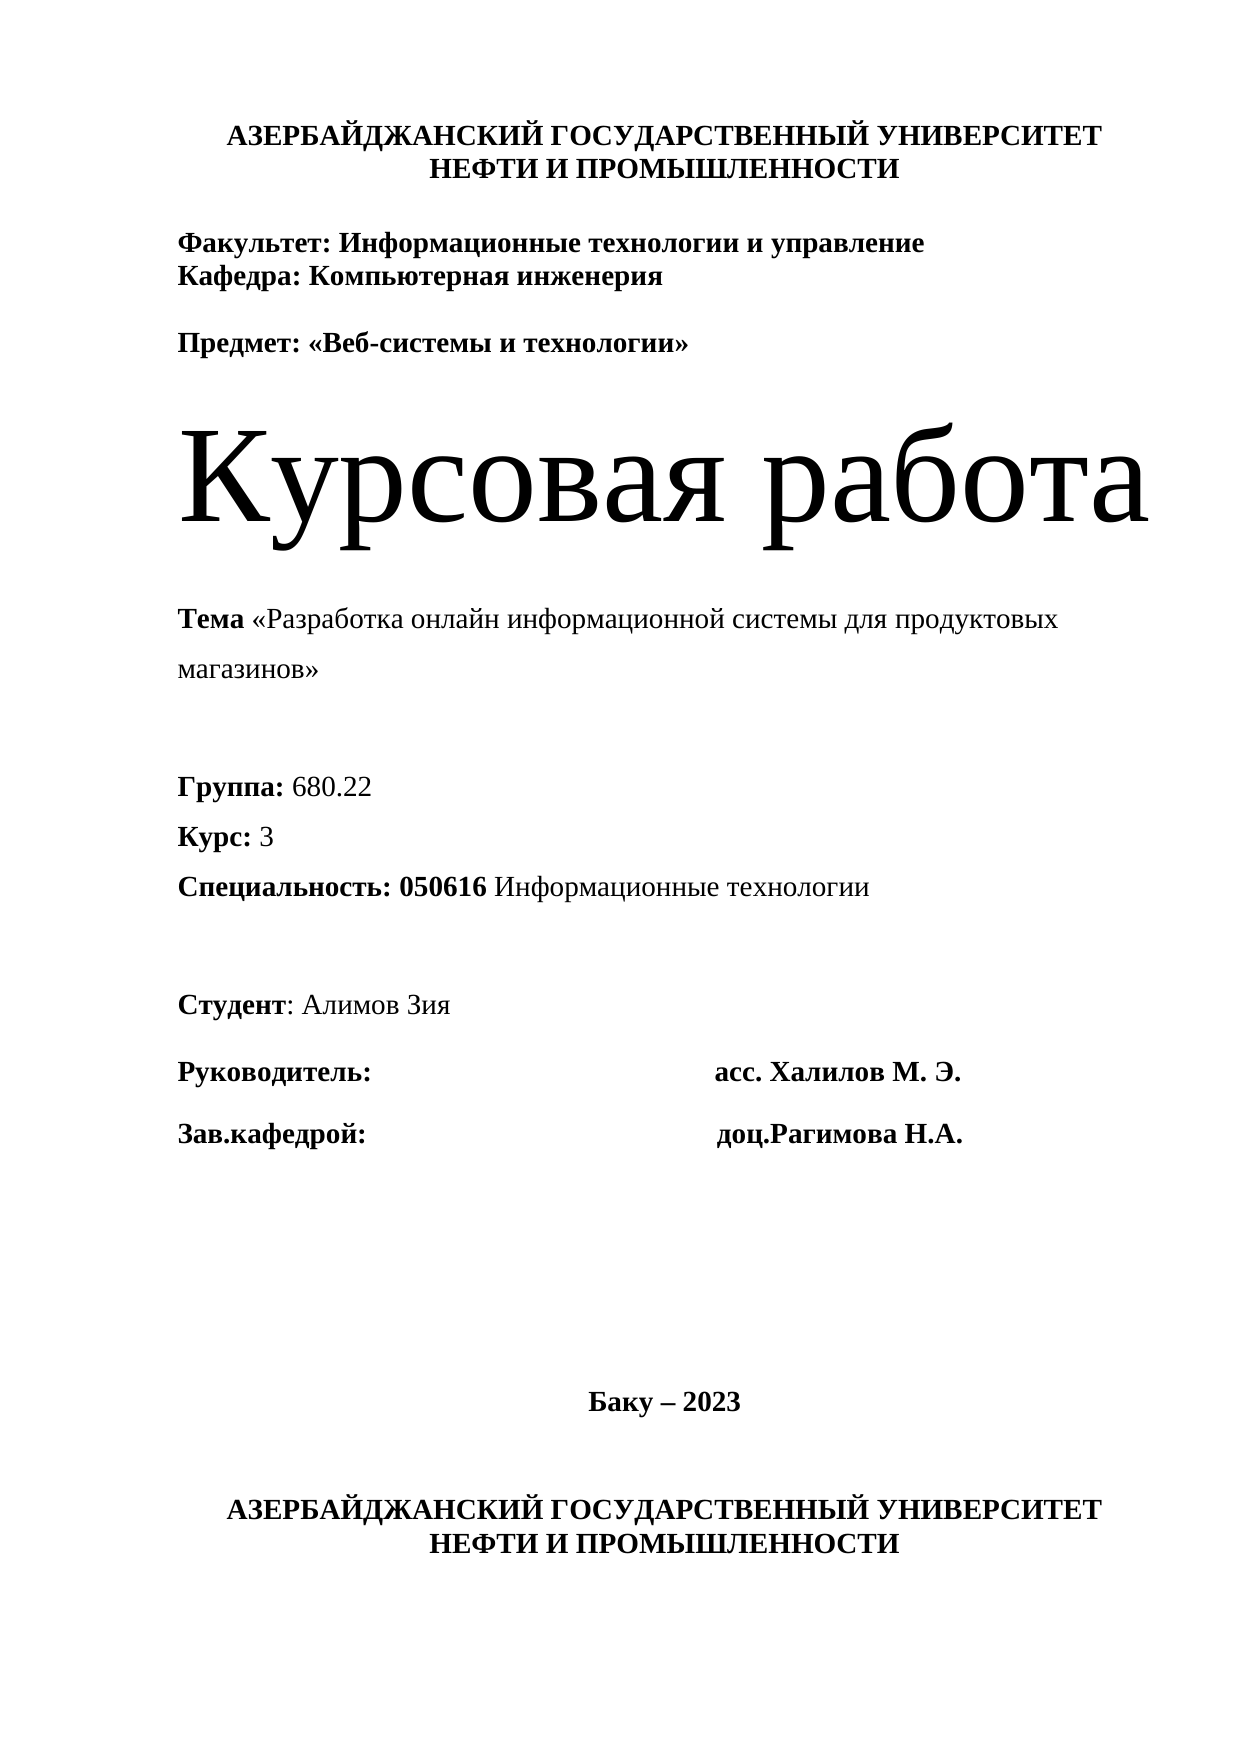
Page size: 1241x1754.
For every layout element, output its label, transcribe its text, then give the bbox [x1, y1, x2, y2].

text Руководитель: асс. Халилов М. Э. [177, 1054, 1152, 1116]
text Курc: 3 [177, 819, 1152, 853]
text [177, 1492, 1152, 1559]
text Группа: 680.22 [177, 769, 1152, 802]
text Тема «Разработка онлайн информационной системы для продуктовых магазинов» [177, 601, 1152, 685]
text Баку – 2023 [177, 1384, 1152, 1417]
text Факультет: Информационные технологии и управление [177, 225, 1152, 258]
text Студент: Алимов Зия [177, 987, 1152, 1020]
text Курсовая работа [177, 393, 1152, 551]
text АЗЕРБАЙДЖАНСКИЙ ГОСУДАРСТВЕННЫЙ УНИВЕРСИТЕТ НЕФТИ И ПРОМЫШЛЕННОСТИ [177, 118, 1152, 185]
text Кафедра: Компьютерная инженерия [177, 258, 1152, 292]
text Зав.кафедрой: доц.Рагимова Н.А. [177, 1116, 1152, 1150]
text Предмет: «Веб-системы и технологии» [177, 326, 1152, 359]
text Специальность: 050616 Информационные технологии [177, 869, 1152, 903]
